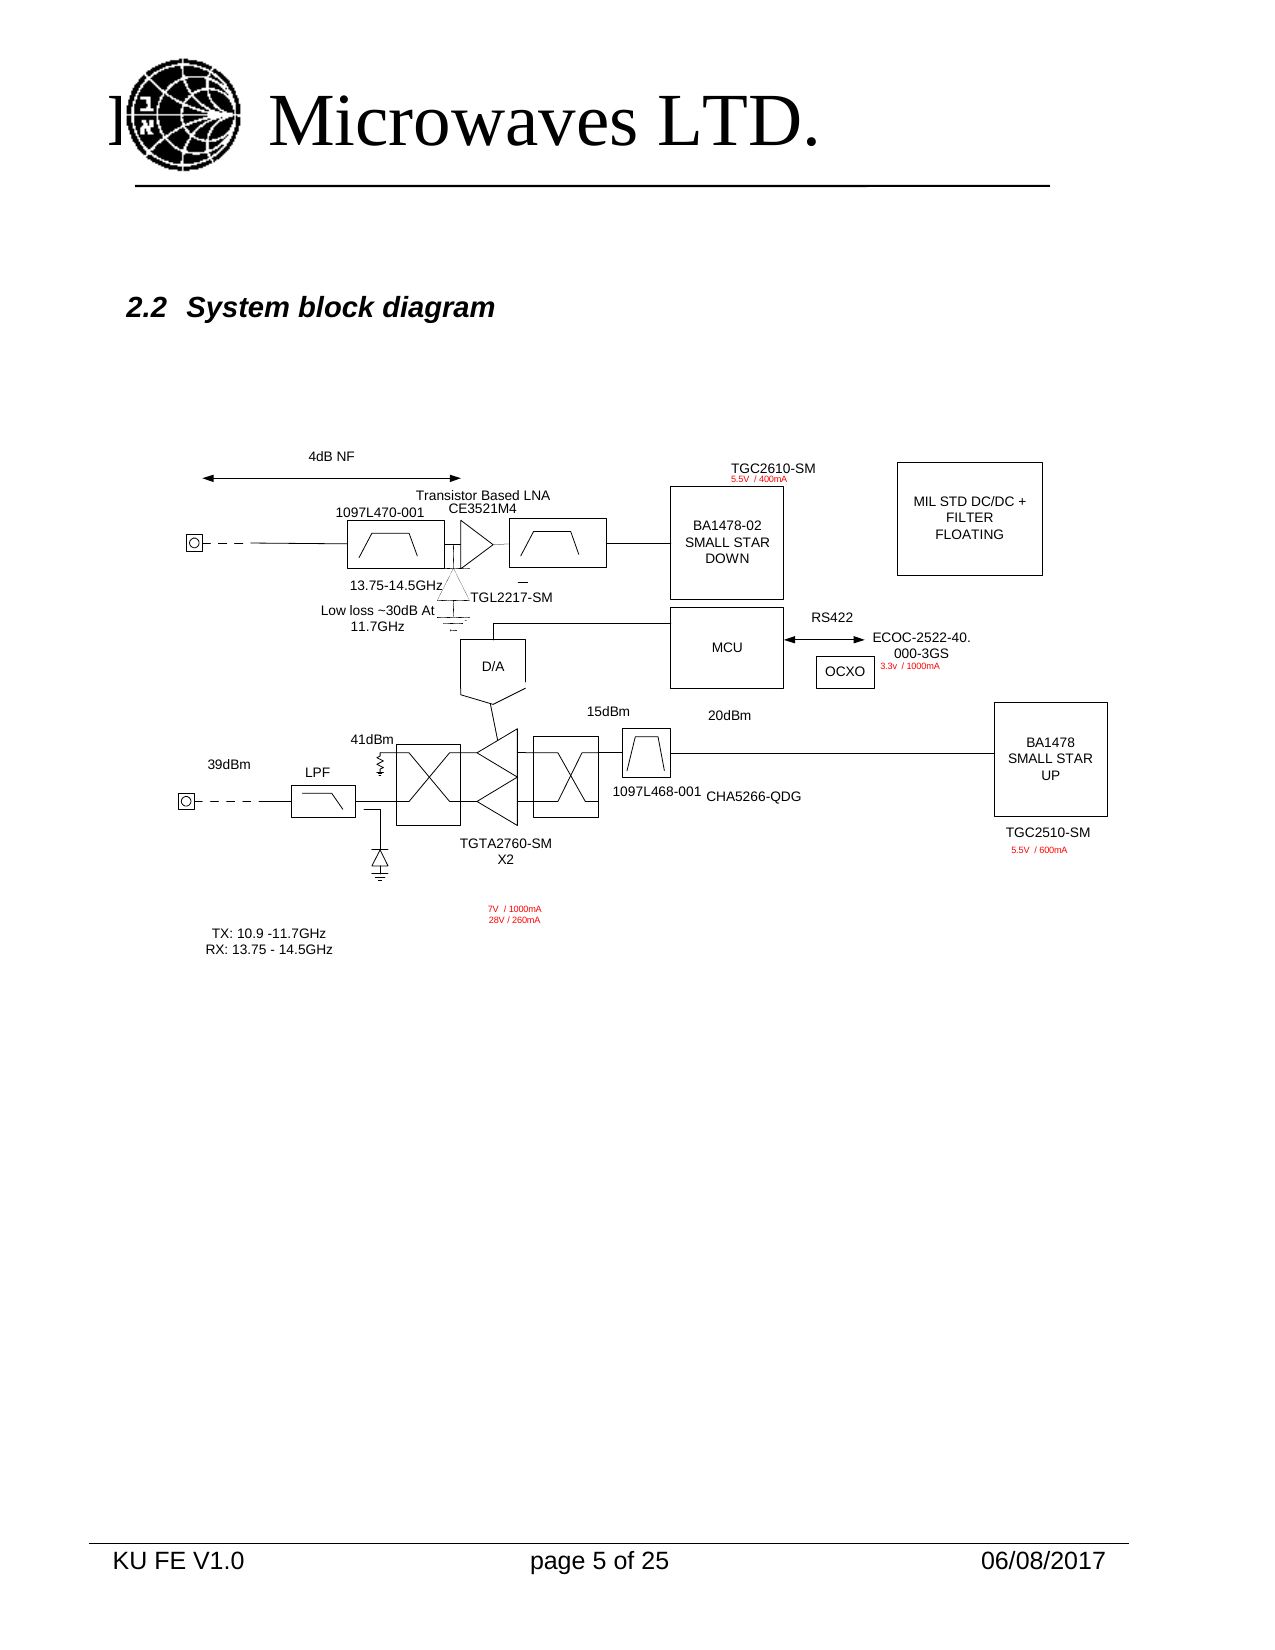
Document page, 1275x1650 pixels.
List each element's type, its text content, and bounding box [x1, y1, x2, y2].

subtitle System block diagram [126, 290, 1129, 324]
